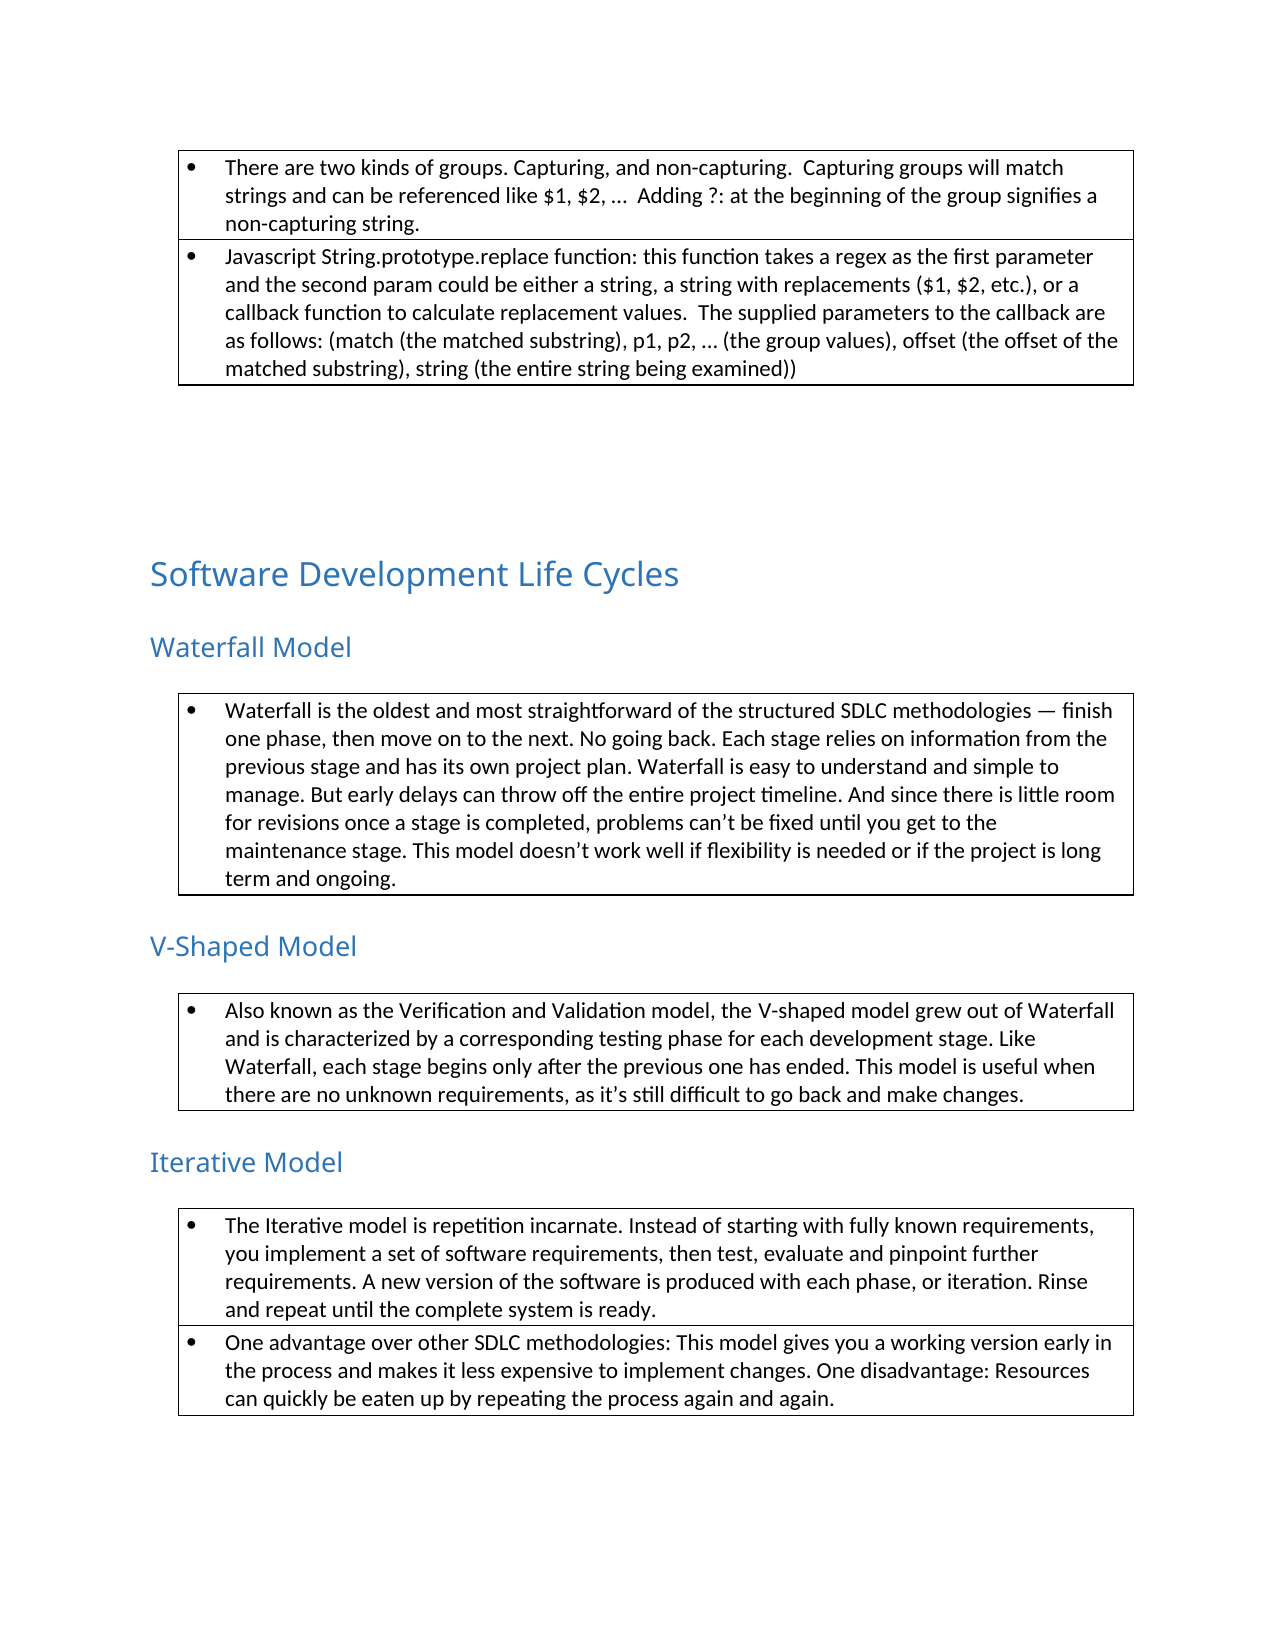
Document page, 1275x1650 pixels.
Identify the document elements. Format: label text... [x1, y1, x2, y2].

list Also known as the Verification and Validation model, the V-shaped model grew out of Waterfall and is characterized by a corresponding testing phase for each development stage. Like Waterfall, each stage begins only after the previous one has ended. This model is useful when there are no unknown requirements, as it’s still difficult to go back and make changes. [179, 994, 1133, 1110]
subtitle Software Development Life Cycles [150, 551, 1125, 596]
list Waterfall is the oldest and most straightforward of the structured SDLC methodologies — finish one phase, then move on to the next. No going back. Each stage relies on information from the previous stage and has its own project plan. Waterfall is easy to understand and simple to manage. But early delays can throw off the entire project timeline. And since there is little room for revisions once a stage is completed, problems can’t be fixed until you get to the maintenance stage. This model doesn’t work well if flexibility is needed or if the project is long term and ongoing. [179, 694, 1133, 894]
subtitle Waterfall Model [150, 628, 1125, 665]
list One advantage over other SDLC methodologies: This model gives you a working version early in the process and makes it less expensive to implement changes. One disadvantage: Resources can quickly be eaten up by repeating the process again and again. [179, 1326, 1133, 1415]
subtitle V-Shaped Model [150, 928, 1125, 965]
list The Iterative model is repetition incarnate. Instead of starting with fully known requirements, you implement a set of software requirements, then test, evaluate and pinpoint further requirements. A new version of the software is produced with each phase, or iteration. Rinse and repeat until the complete system is ready. [179, 1209, 1133, 1325]
list Javascript String.prototype.replace function: this function takes a regex as the first parameter and the second param could be either a string, a string with replacements ($1, $2, etc.), or a callback function to calculate replacement values. The supplied parameters to the callback are as follows: (match (the matched substring), p1, p2, … (the group values), offset (the offset of the matched substring), string (the entire string being examined)) [179, 240, 1133, 384]
list There are two kinds of groups. Capturing, and non-capturing. Capturing groups will match strings and can be referenced like $1, $2, … Adding ?: at the beginning of the group signifies a non-capturing string. [179, 151, 1133, 239]
subtitle Iterative Model [150, 1143, 1125, 1180]
